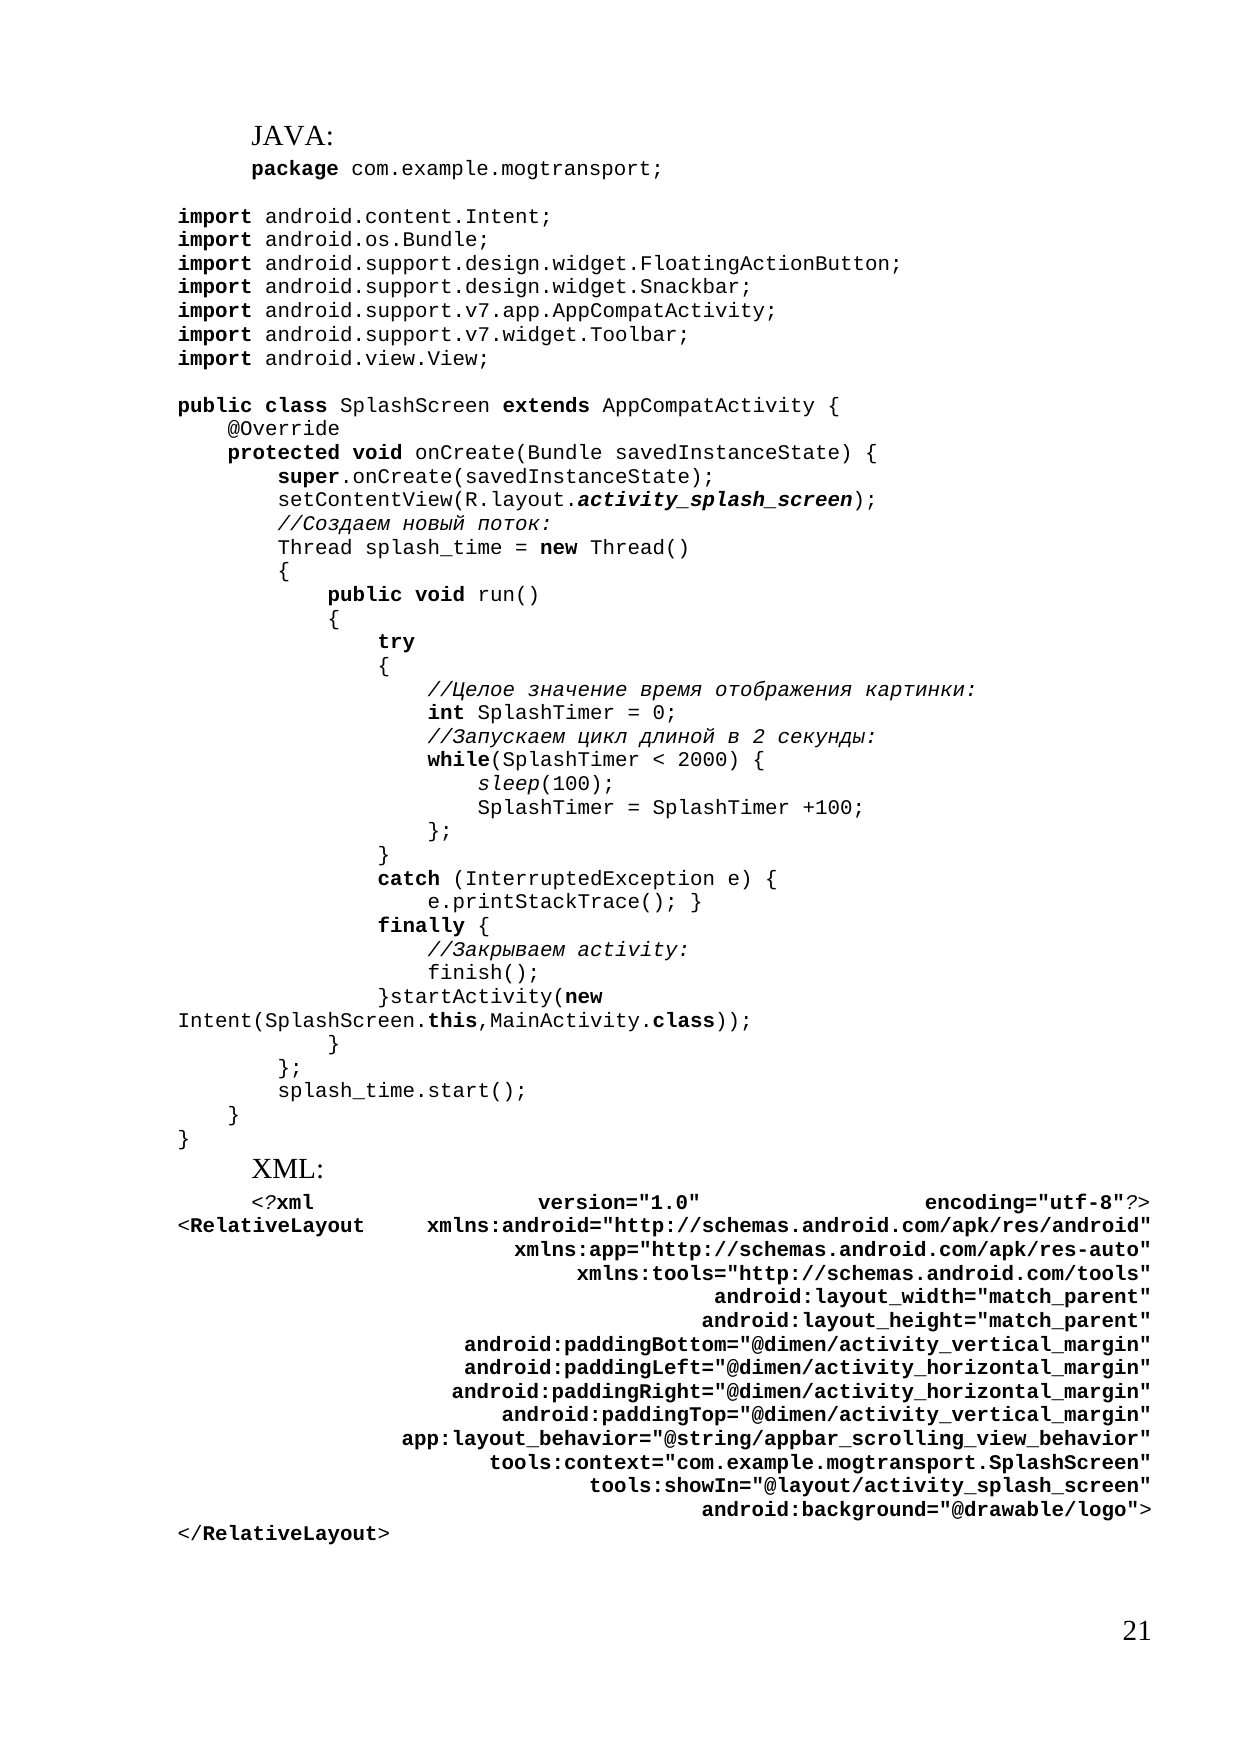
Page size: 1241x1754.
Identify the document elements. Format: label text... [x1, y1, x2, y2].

text <?xml version="1.0" encoding="utf-8"?> <RelativeLayout xmlns:android="http://schemas.android.com/apk/res/android" xmlns:app="http://schemas.android.com/apk/res-auto" xmlns:tools="http://schemas.android.com/tools" android:layout_width="match_parent" android:layout_height="match_parent" android:paddingBottom="@dimen/activity_vertical_margin" android:paddingLeft="@dimen/activity_horizontal_margin" android:paddingRight="@dimen/activity_horizontal_margin" android:paddingTop="@dimen/activity_vertical_margin" app:layout_behavior="@string/appbar_scrolling_view_behavior" tools:context="com.example.mogtransport.SplashScreen" tools:showIn="@layout/activity_splash_screen" android:background="@drawable/logo"> </RelativeLayout> [177, 1192, 1152, 1546]
text XML: [177, 1151, 1152, 1185]
text package com.example.mogtransport; import android.content.Intent; import android.os.Bundle; import android.support.design.widget.FloatingActionButton; import android.support.design.widget.Snackbar; import android.support.v7.app.AppCompatActivity; import android.support.v7.widget.Toolbar; import android.view.View; public class SplashScreen extends AppCompatActivity { @Override protected void onCreate(Bundle savedInstanceState) { super.onCreate(savedInstanceState); setContentView(R.layout.activity_splash_screen); //Создаем новый поток: Thread splash_time = new Thread() { public void run() { try { //Целое значение время отображения картинки: int SplashTimer = 0; //Запускаем цикл длиной в 2 секунды: while(SplashTimer < 2000) { sleep(100); SplashTimer = SplashTimer +100; }; } catch (InterruptedException e) { e.printStackTrace(); } finally { //Закрываем activity: finish(); }startActivity(new Intent(SplashScreen.this,MainActivity.class)); } }; splash_time.start(); } } [177, 158, 1152, 1151]
text JAVA: [177, 118, 1152, 152]
